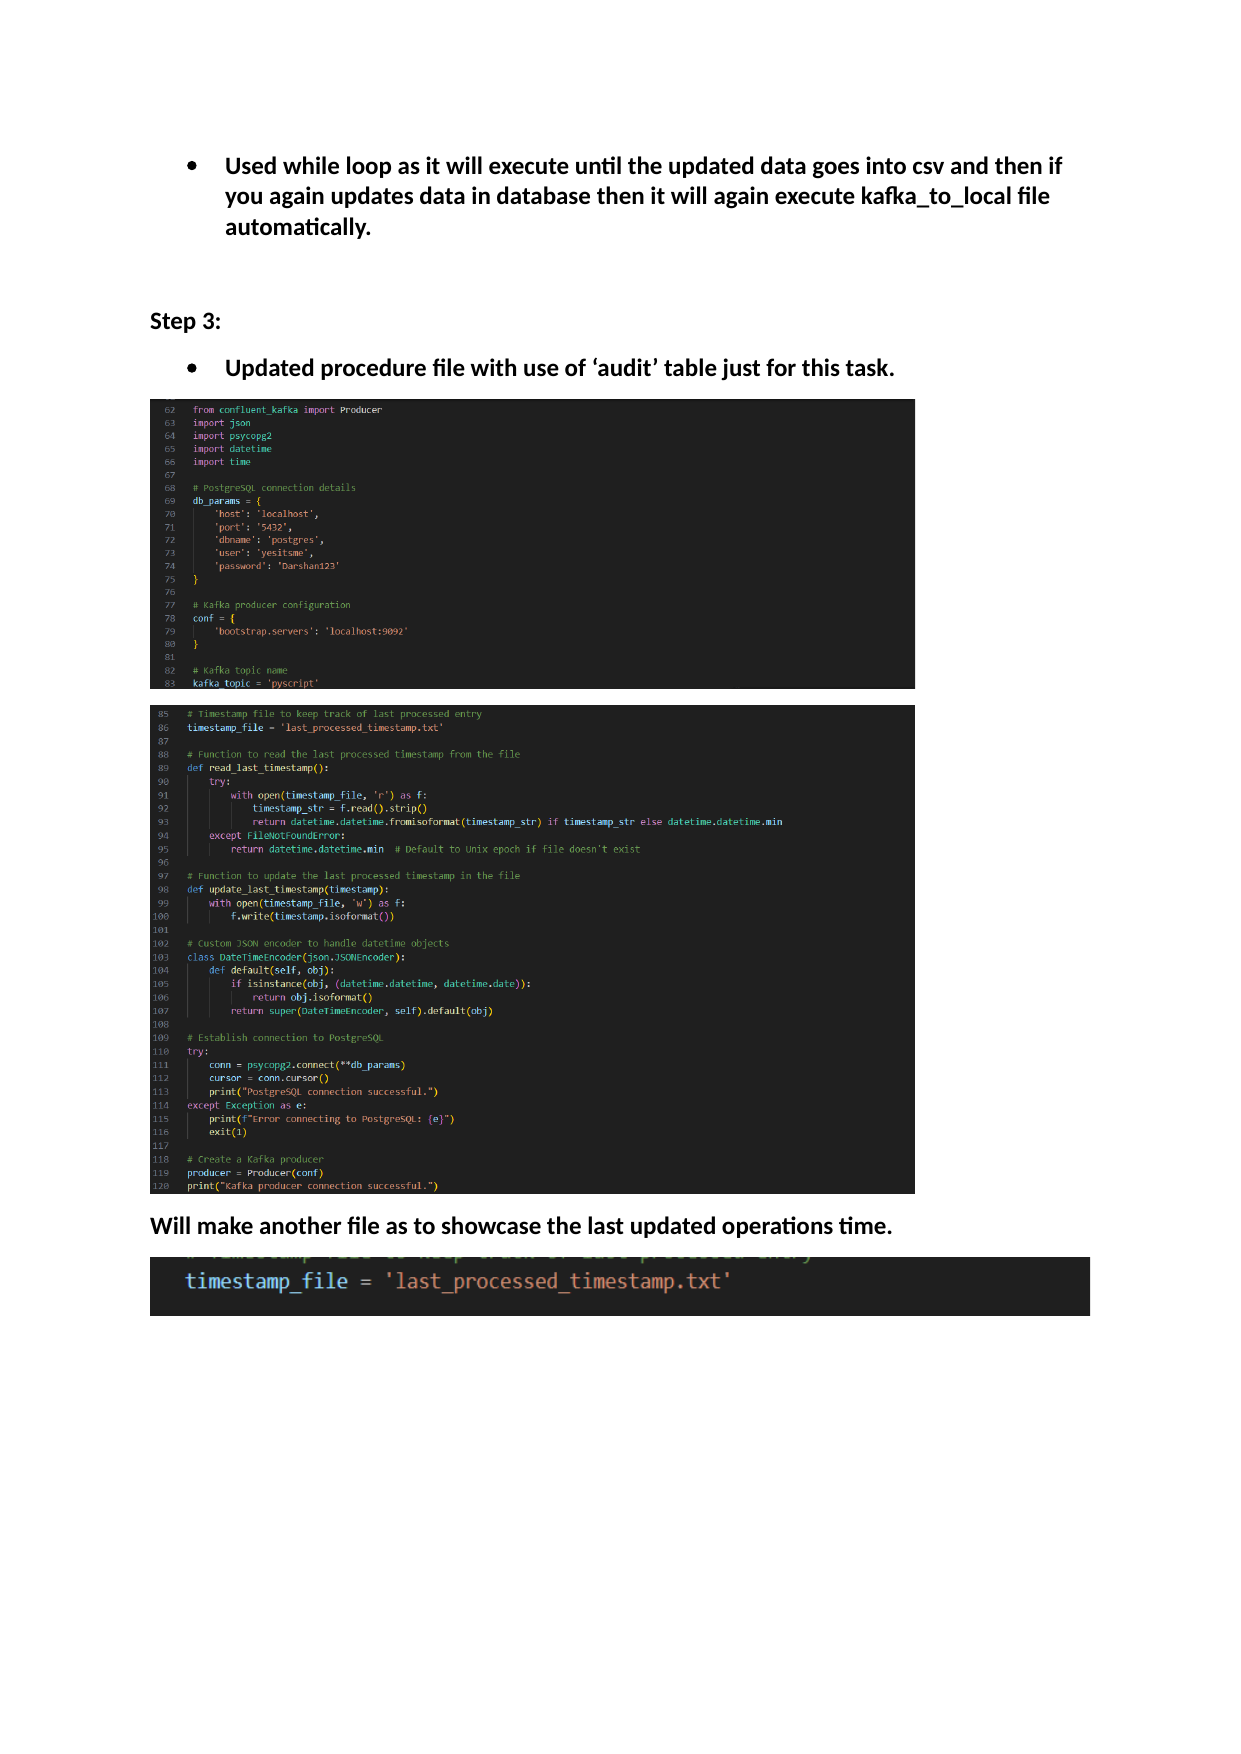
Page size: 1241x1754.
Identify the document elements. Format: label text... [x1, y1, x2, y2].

picture [150, 705, 915, 1194]
list Updated procedure file with use of ‘audit’ table just for this task. [187, 353, 1090, 383]
text Will make another file as to showcase the last updated operations time. [150, 1210, 1090, 1240]
list Used while loop as it will execute until the updated data goes into csv and then if you again updates data in database then it will again execute kafka_to_local file automatically. [187, 150, 1090, 242]
text Step 3: [150, 305, 1090, 336]
picture [150, 1257, 1091, 1316]
picture [150, 399, 916, 689]
